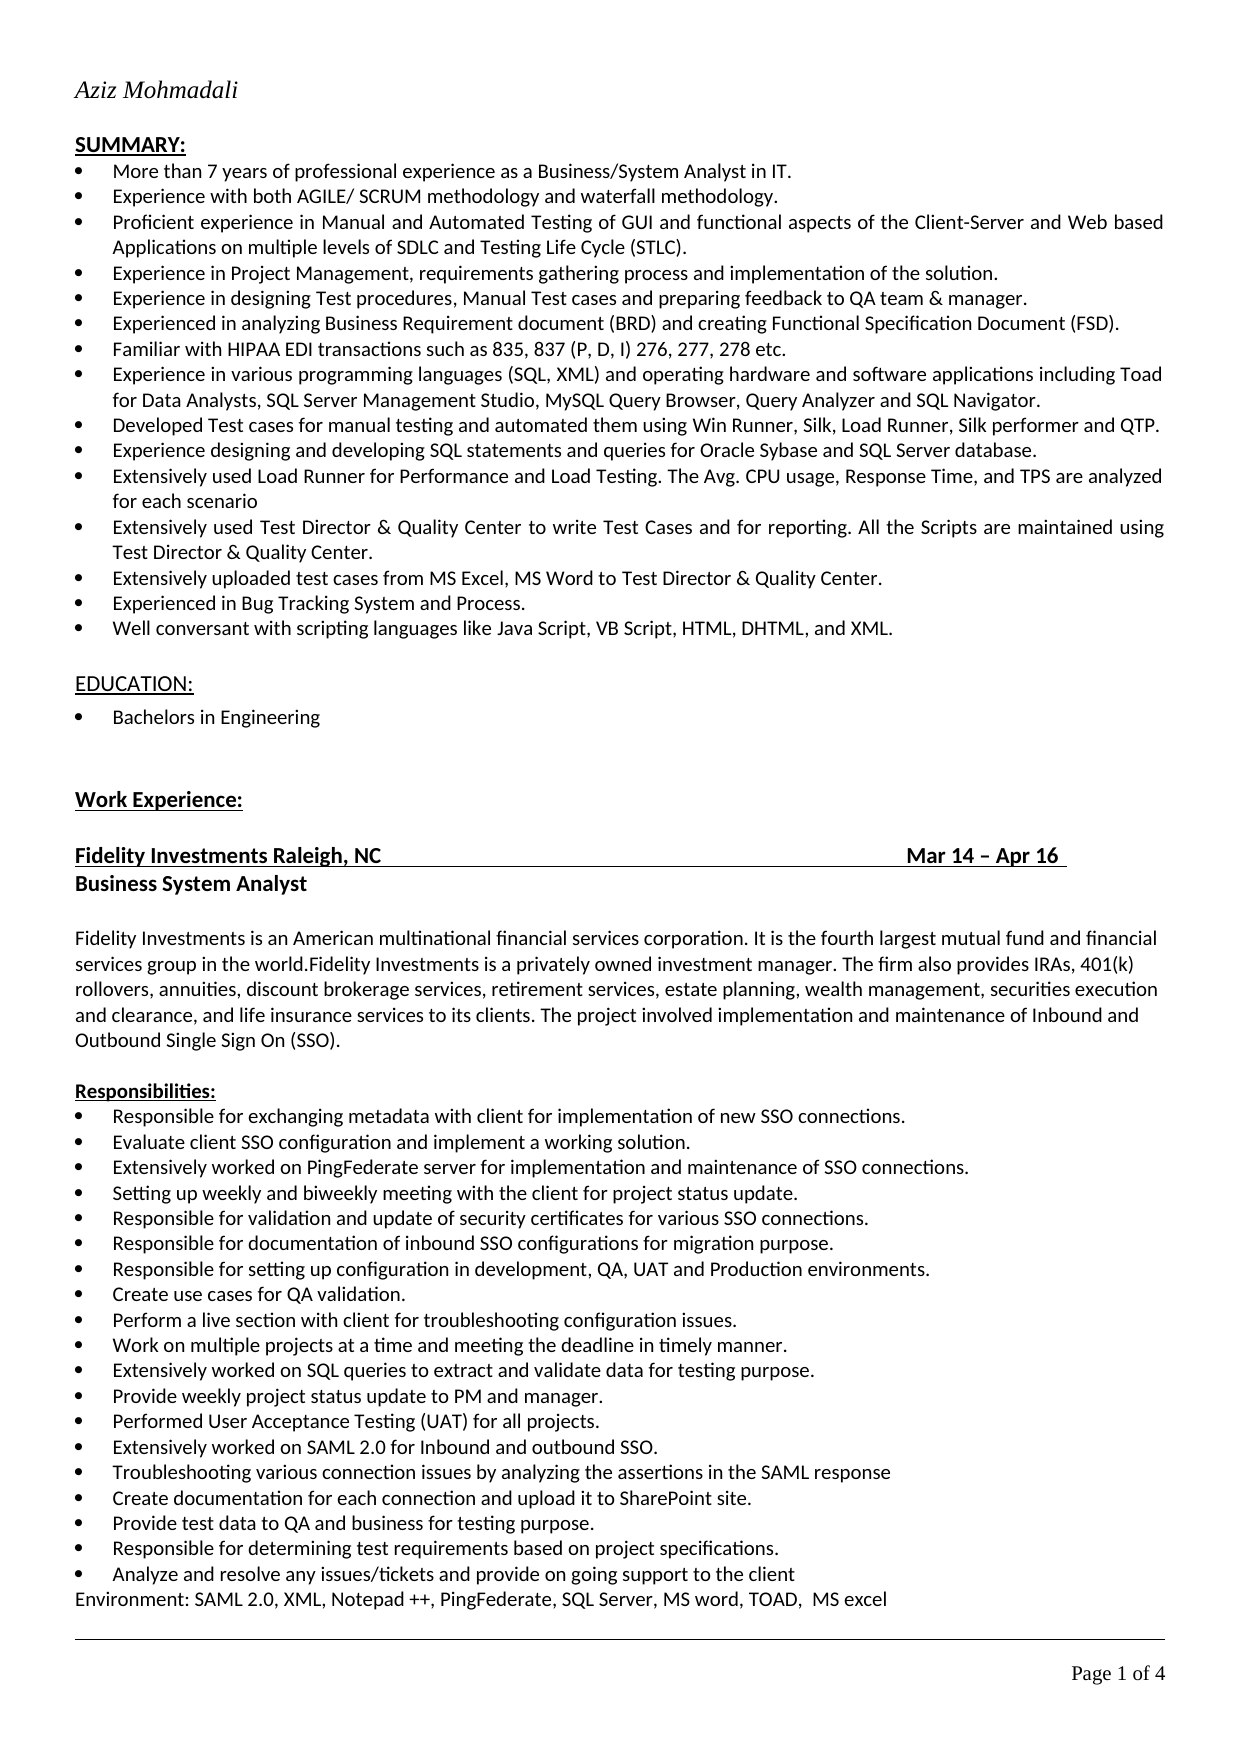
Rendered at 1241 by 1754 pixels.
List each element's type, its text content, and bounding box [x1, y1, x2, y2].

list Extensively worked on SQL queries to extract and validate data for testing purpose. [75, 1355, 1165, 1381]
text Fidelity Investments Raleigh, NC Mar 14 – Apr 16 [75, 839, 1165, 867]
text Environment: SAML 2.0, XML, Notepad ++, PingFederate, SQL Server, MS word, TOAD, MS excel [75, 1584, 1165, 1609]
list Experienced in analyzing Business Requirement document (BRD) and creating Functional Specification Document (FSD). [75, 308, 1165, 334]
list Performed User Acceptance Testing (UAT) for all projects. [75, 1406, 1165, 1432]
list Responsible for determining test requirements based on project specifications. [75, 1533, 1165, 1559]
list Responsible for setting up configuration in development, QA, UAT and Production environments. [75, 1254, 1165, 1279]
list Responsible for validation and update of security certificates for various SSO connections. [75, 1203, 1165, 1228]
list Extensively worked on SAML 2.0 for Inbound and outbound SSO. [75, 1432, 1165, 1457]
list Work on multiple projects at a time and meeting the deadline in timely manner. [75, 1330, 1165, 1355]
text Responsibilities: [75, 1076, 1165, 1101]
list Extensively used Load Runner for Performance and Load Testing. The Avg. CPU usage, Response Time, and TPS are analyzed for each scenario [75, 461, 1165, 512]
list Proficient experience in Manual and Automated Testing of GUI and functional aspects of the Client-Server and Web based Applications on multiple levels of SDLC and Testing Life Cycle (STLC). [75, 207, 1165, 257]
text Business System Analyst [75, 867, 1165, 895]
list Perform a live section with client for troubleshooting configuration issues. [75, 1304, 1165, 1330]
subtitle Work Experience: [75, 783, 1165, 811]
list Responsible for exchanging metadata with client for implementation of new SSO connections. [75, 1101, 1165, 1127]
list Setting up weekly and biweekly meeting with the client for project status update. [75, 1177, 1165, 1203]
list Extensively worked on PingFederate server for implementation and maintenance of SSO connections. [75, 1152, 1165, 1177]
list Analyze and resolve any issues/tickets and provide on going support to the client [75, 1559, 1165, 1584]
text EDUCATION: [75, 667, 1165, 695]
list Experience with both AGILE/ SCRUM methodology and waterfall methodology. [75, 181, 1165, 207]
subtitle Aziz Mohmadali [75, 75, 1165, 104]
list Experience in designing Test procedures, Manual Test cases and preparing feedback to QA team & manager. [75, 283, 1165, 308]
list Troubleshooting various connection issues by analyzing the assertions in the SAML response [75, 1457, 1165, 1482]
text Fidelity Investments is an American multinational financial services corporation. It is the fourth largest mutual fund and financial services group in the world.Fidelity Investments is a privately owned investment manager. The firm also provides IRAs, 401(k) rollovers, annuities, discount brokerage services, retirement services, estate planning, wealth management, securities execution and clearance, and life insurance services to its clients. The project involved implementation and maintenance of Inbound and Outbound Single Sign On (SSO). [75, 923, 1165, 1050]
subtitle SUMMARY: [75, 128, 1165, 156]
list Experience in Project Management, requirements gathering process and implementation of the solution. [75, 257, 1165, 283]
list Bachelors in Engineering [75, 702, 1165, 727]
list Familiar with HIPAA EDI transactions such as 835, 837 (P, D, I) 276, 277, 278 etc. [75, 334, 1165, 359]
list Extensively uploaded test cases from MS Excel, MS Word to Test Director & Quality Center. [75, 562, 1165, 588]
list Provide weekly project status update to PM and manager. [75, 1381, 1165, 1406]
list Responsible for documentation of inbound SSO configurations for migration purpose. [75, 1228, 1165, 1254]
list Provide test data to QA and business for testing purpose. [75, 1508, 1165, 1533]
list Experience in various programming languages (SQL, XML) and operating hardware and software applications including Toad for Data Analysts, SQL Server Management Studio, MySQL Query Browser, Query Analyzer and SQL Navigator. [75, 359, 1165, 410]
list Create use cases for QA validation. [75, 1279, 1165, 1304]
list Well conversant with scripting languages like Java Script, VB Script, HTML, DHTML, and XML. [75, 613, 1165, 639]
list Experienced in Bug Tracking System and Process. [75, 588, 1165, 613]
list Evaluate client SSO configuration and implement a working solution. [75, 1127, 1165, 1152]
list Create documentation for each connection and upload it to SharePoint site. [75, 1482, 1165, 1508]
list Extensively used Test Director & Quality Center to write Test Cases and for reporting. All the Scripts are maintained using Test Director & Quality Center. [75, 512, 1165, 562]
list Developed Test cases for manual testing and automated them using Win Runner, Silk, Load Runner, Silk performer and QTP. [75, 410, 1165, 435]
list Experience designing and developing SQL statements and queries for Oracle Sybase and SQL Server database. [75, 435, 1165, 461]
list More than 7 years of professional experience as a Business/System Analyst in IT. [75, 156, 1165, 181]
